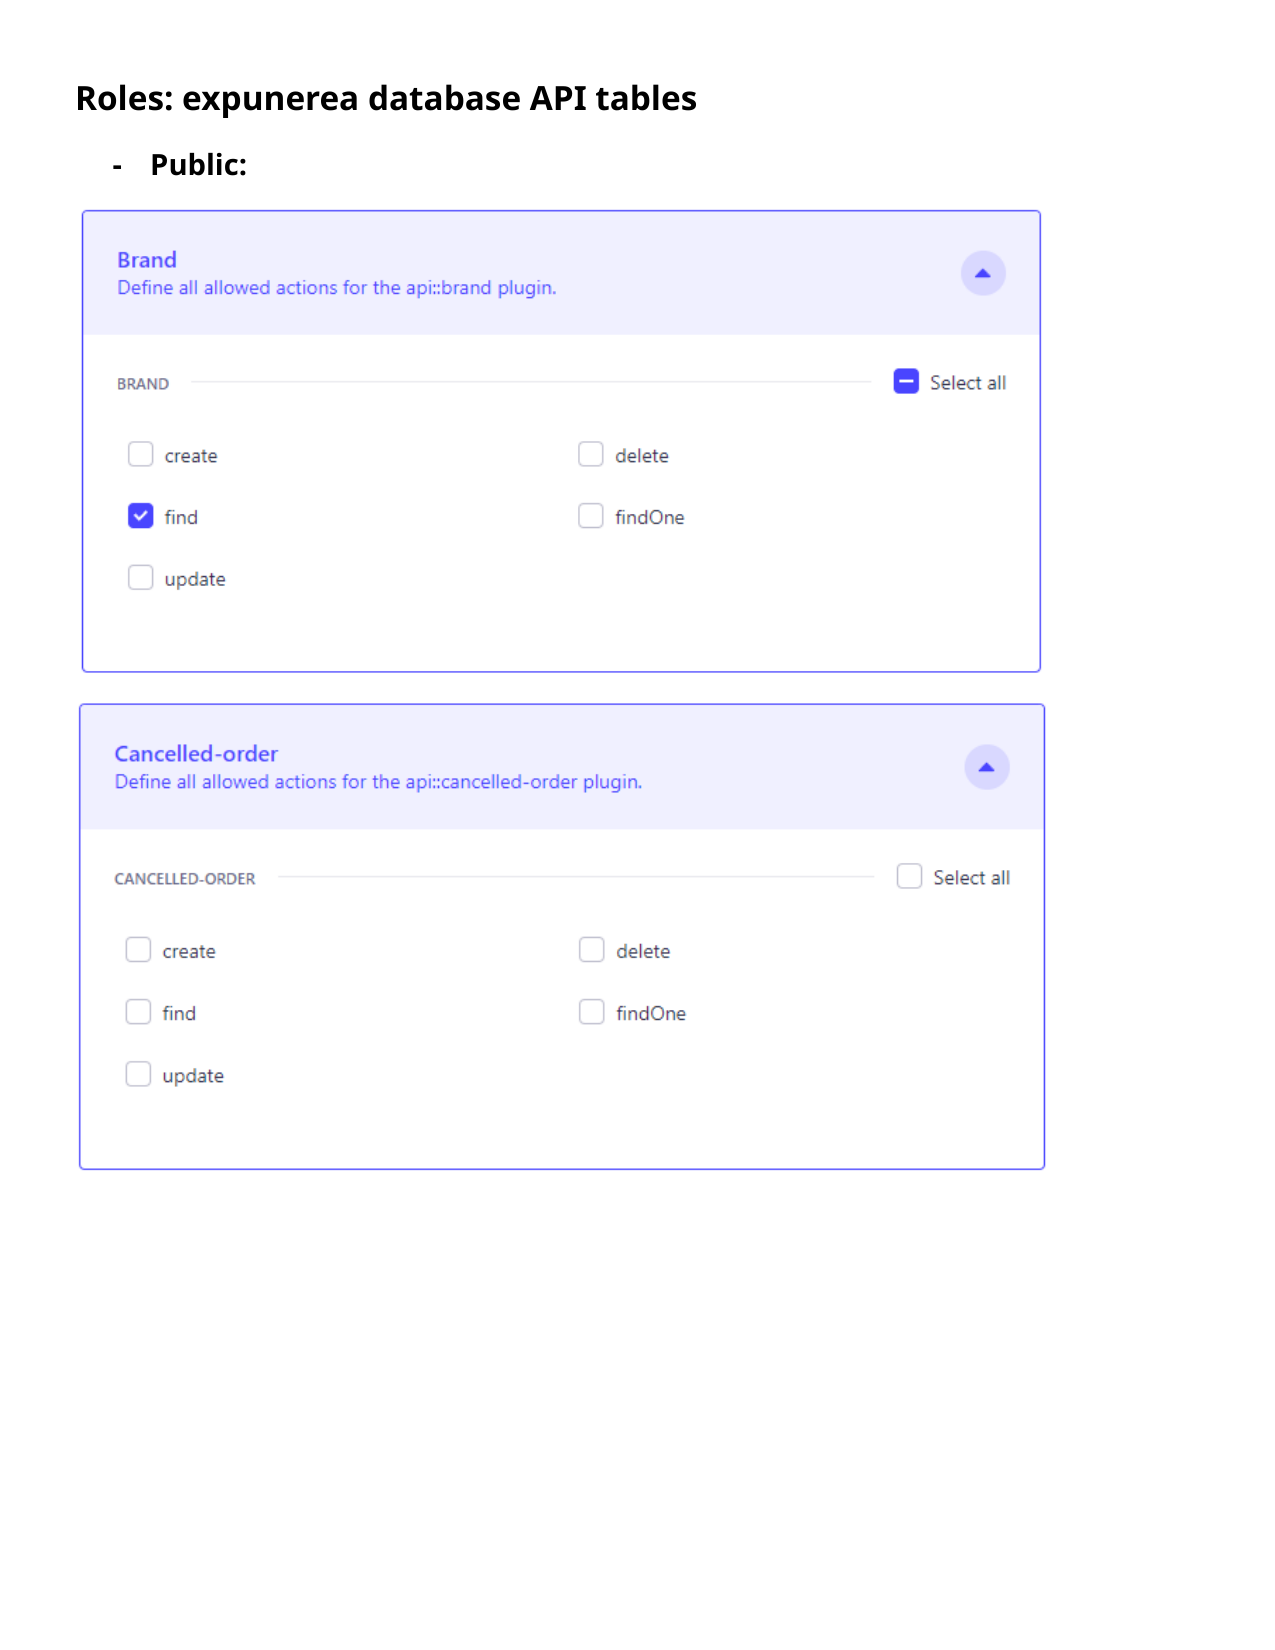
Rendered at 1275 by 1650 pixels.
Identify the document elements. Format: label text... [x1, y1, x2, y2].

picture [75, 698, 1050, 1173]
list Public: [112, 144, 1200, 183]
picture [75, 206, 1050, 677]
text Roles: expunerea database API tables [75, 75, 1200, 120]
